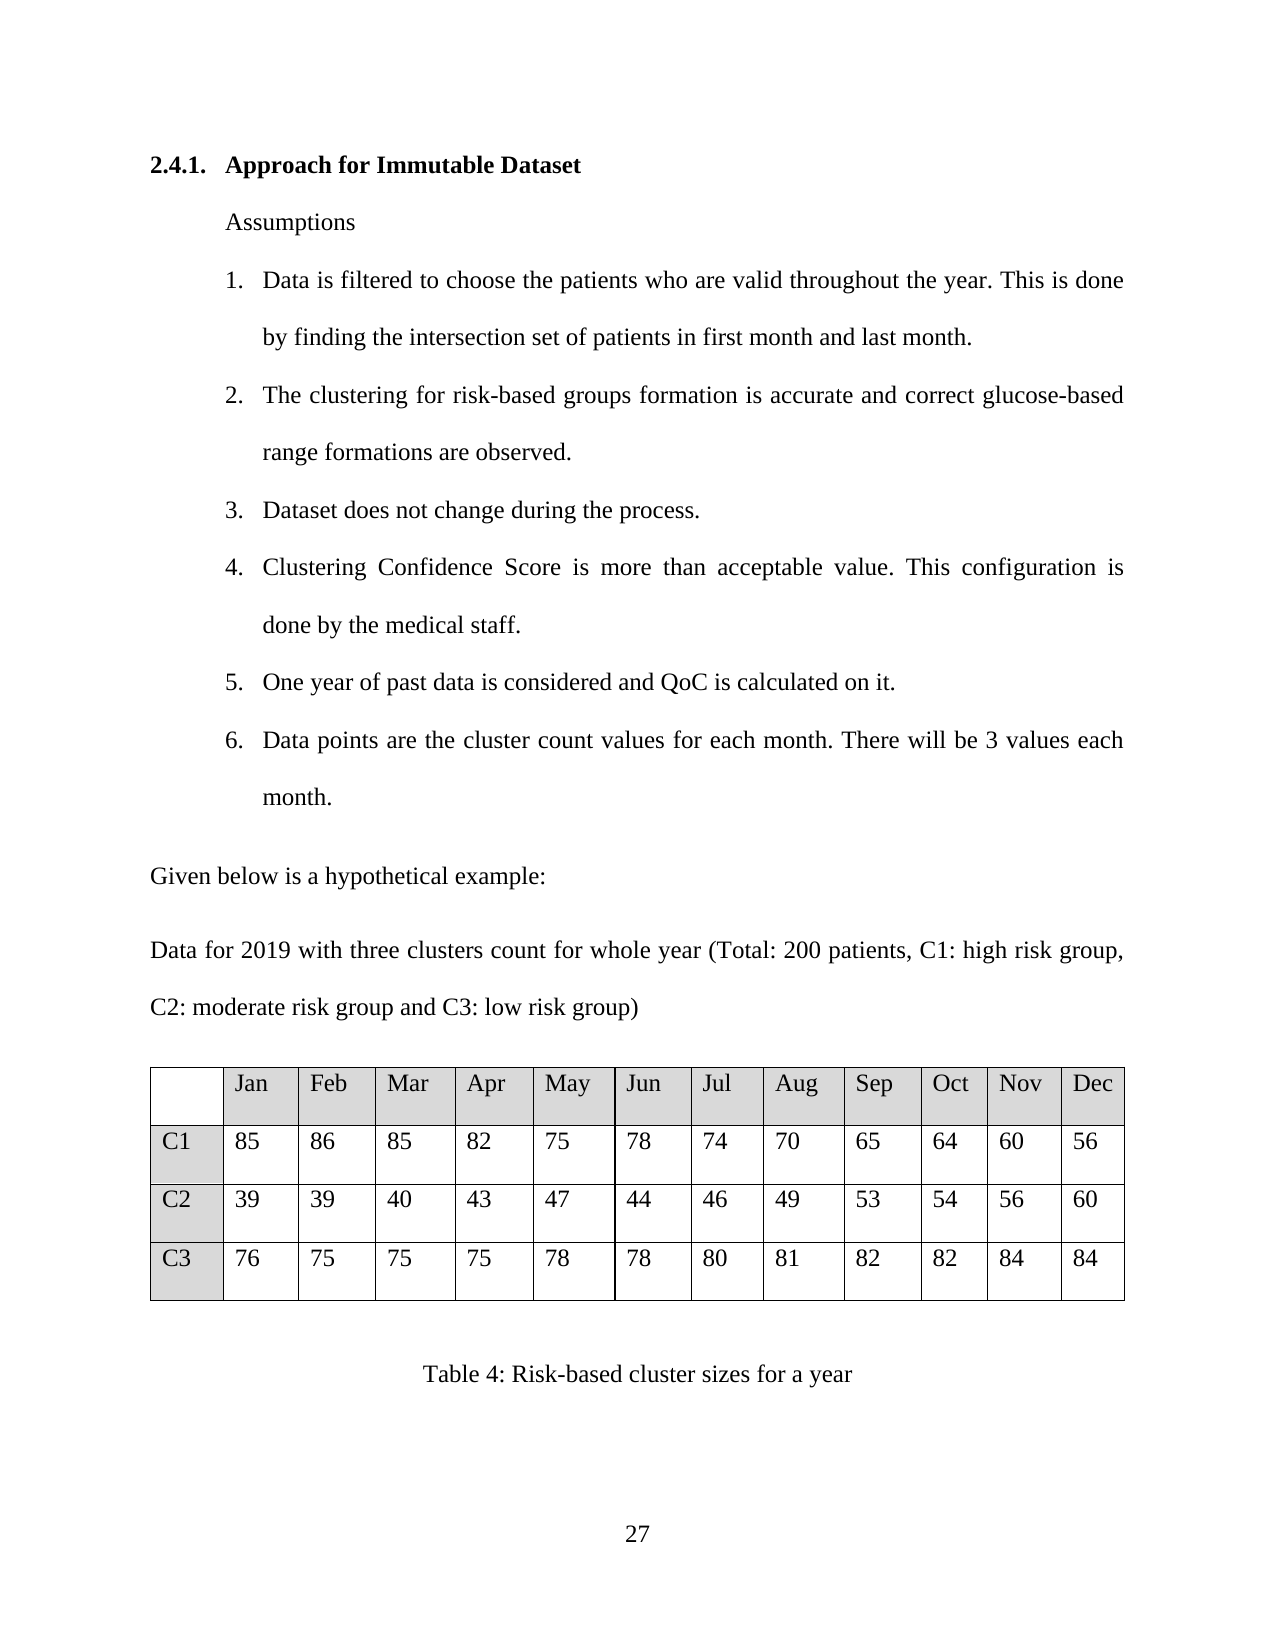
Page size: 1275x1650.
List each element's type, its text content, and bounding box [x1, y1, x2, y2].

table_header Nov [988, 1068, 1061, 1125]
table_header Aug [764, 1068, 844, 1125]
table_cell 74 [692, 1126, 763, 1183]
table_cell 75 [299, 1243, 375, 1300]
table_cell 82 [845, 1243, 921, 1300]
list Dataset does not change during the process. [225, 495, 1125, 524]
table_cell 75 [376, 1243, 455, 1300]
table_cell C3 [151, 1243, 223, 1300]
list Assumptions [225, 207, 1125, 236]
table_cell 49 [764, 1185, 844, 1242]
table_cell 39 [224, 1185, 298, 1242]
table_cell 78 [534, 1243, 614, 1300]
table_cell 47 [534, 1185, 614, 1242]
table_cell 84 [988, 1243, 1061, 1300]
text Given below is a hypothetical example: [150, 861, 1125, 889]
table_cell 44 [616, 1185, 691, 1242]
table_cell 82 [456, 1126, 533, 1183]
table_header Sep [845, 1068, 921, 1125]
table_cell 85 [376, 1126, 455, 1183]
table_cell 82 [922, 1243, 987, 1300]
table_cell 39 [299, 1185, 375, 1242]
table_header [151, 1068, 223, 1125]
table_cell C2 [151, 1185, 223, 1242]
table_cell 80 [692, 1243, 763, 1300]
table_header May [534, 1068, 614, 1125]
table_cell 56 [1062, 1126, 1124, 1183]
list The clustering for risk-based groups formation is accurate and correct glucose-based range formations are observed. [225, 380, 1125, 466]
table_cell 81 [764, 1243, 844, 1300]
table_cell 56 [988, 1185, 1061, 1242]
table_cell 54 [922, 1185, 987, 1242]
list Data is filtered to choose the patients who are valid throughout the year. This is done by finding the intersection set of patients in first month and last month. [225, 265, 1125, 351]
table_cell 53 [845, 1185, 921, 1242]
table_header Dec [1062, 1068, 1124, 1125]
table_cell 40 [376, 1185, 455, 1242]
table_cell C1 [151, 1126, 223, 1183]
table_cell 75 [456, 1243, 533, 1300]
table_cell 70 [764, 1126, 844, 1183]
list Data points are the cluster count values for each month. There will be 3 values each month. [225, 725, 1125, 811]
list Clustering Confidence Score is more than acceptable value. This configuration is done by the medical staff. [225, 552, 1125, 639]
table_header Oct [922, 1068, 987, 1125]
table_header Mar [376, 1068, 455, 1125]
table_cell 43 [456, 1185, 533, 1242]
subtitle Approach for Immutable Dataset [150, 150, 1125, 179]
table_cell 46 [692, 1185, 763, 1242]
table_header Apr [456, 1068, 533, 1125]
table_header Jun [616, 1068, 691, 1125]
table_cell 86 [299, 1126, 375, 1183]
table_cell 85 [224, 1126, 298, 1183]
table_cell 84 [1062, 1243, 1124, 1300]
table_header Jan [224, 1068, 298, 1125]
table_cell 64 [922, 1126, 987, 1183]
table_header Feb [299, 1068, 375, 1125]
table_cell 60 [988, 1126, 1061, 1183]
table_cell 60 [1062, 1185, 1124, 1242]
list One year of past data is considered and QoC is calculated on it. [225, 667, 1125, 696]
table_cell 75 [534, 1126, 614, 1183]
table_cell 78 [616, 1243, 691, 1300]
table_cell 65 [845, 1126, 921, 1183]
text Data for 2019 with three clusters count for whole year (Total: 200 patients, C1: high risk group, C2: moderate risk group and C3: low risk group) [150, 935, 1125, 1021]
table_cell 78 [616, 1126, 691, 1183]
table_cell 76 [224, 1243, 298, 1300]
table_header Jul [692, 1068, 763, 1125]
text Table 4: Risk-based cluster sizes for a year [150, 1301, 1125, 1388]
